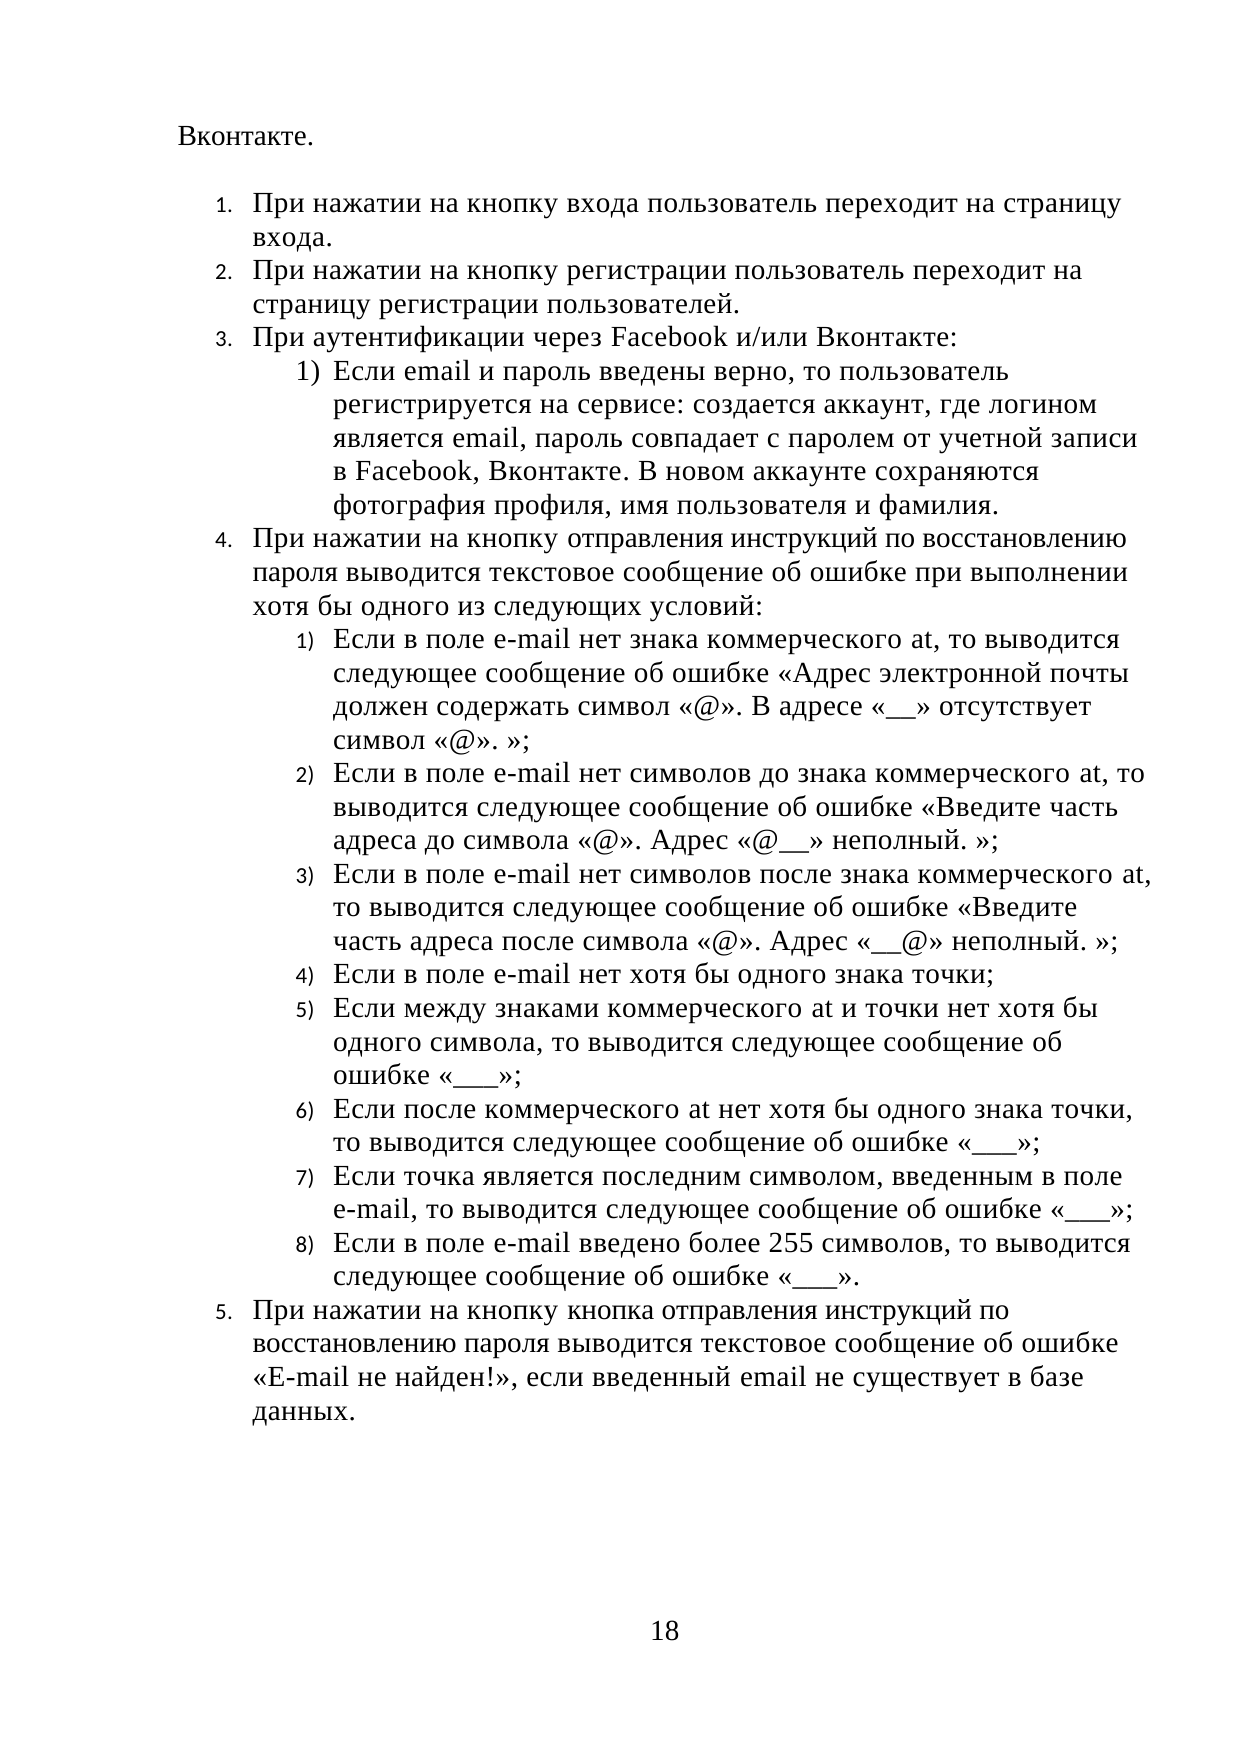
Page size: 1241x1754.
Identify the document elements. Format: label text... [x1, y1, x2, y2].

list Если в поле e-mail нет символов после знака коммерческого at, то выводится следующее сообщение об ошибке «Введите часть адреса после символа «@». Адрес «__@» неполный. »; [295, 856, 1152, 957]
list Если в поле e-mail нет знака коммерческого at, то выводится следующее сообщение об ошибке «Адрес электронной почты должен содержать символ «@». В адресе «__» отсутствует символ «@». »; [295, 621, 1152, 755]
list Если после коммерческого at нет хотя бы одного знака точки, то выводится следующее сообщение об ошибке «___»; [295, 1091, 1152, 1158]
list При нажатии на кнопку отправления инструкций по восстановлению пароля выводится текстовое сообщение об ошибке при выполнении хотя бы одного из следующих условий: [215, 521, 1152, 621]
list Если email и пароль введены верно, то пользователь регистрируется на сервисе: создается аккаунт, где логином является email, пароль совпадает с паролем от учетной записи в Facebook, Вконтакте. В новом аккаунте сохраняются фотография профиля, имя пользователя и фамилия. [295, 353, 1152, 521]
list При аутентификации через Facebook и/или Вконтакте: [215, 319, 1152, 353]
list При нажатии на кнопку регистрации пользователь переходит на страницу регистрации пользователей. [215, 252, 1152, 319]
list Если между знаками коммерческого at и точки нет хотя бы одного символа, то выводится следующее сообщение об ошибке «___»; [295, 990, 1152, 1091]
list При нажатии на кнопку входа пользователь переходит на страницу входа. [215, 185, 1152, 252]
list При нажатии на кнопку кнопка отправления инструкций по восстановлению пароля выводится текстовое сообщение об ошибке «E-mail не найден!», если введенный email не существует в базе данных. [215, 1292, 1152, 1426]
list Если в поле e-mail нет хотя бы одного знака точки; [295, 957, 1152, 990]
list Если точка является последним символом, введенным в поле e-mail, то выводится следующее сообщение об ошибке «___»; [295, 1158, 1152, 1225]
list Если в поле e-mail введено более 255 символов, то выводится следующее сообщение об ошибке «___». [295, 1225, 1152, 1292]
list Если в поле e-mail нет символов до знака коммерческого at, то выводится следующее сообщение об ошибке «Введите часть адреса до символа «@». Адрес «@__» неполный. »; [295, 755, 1152, 856]
